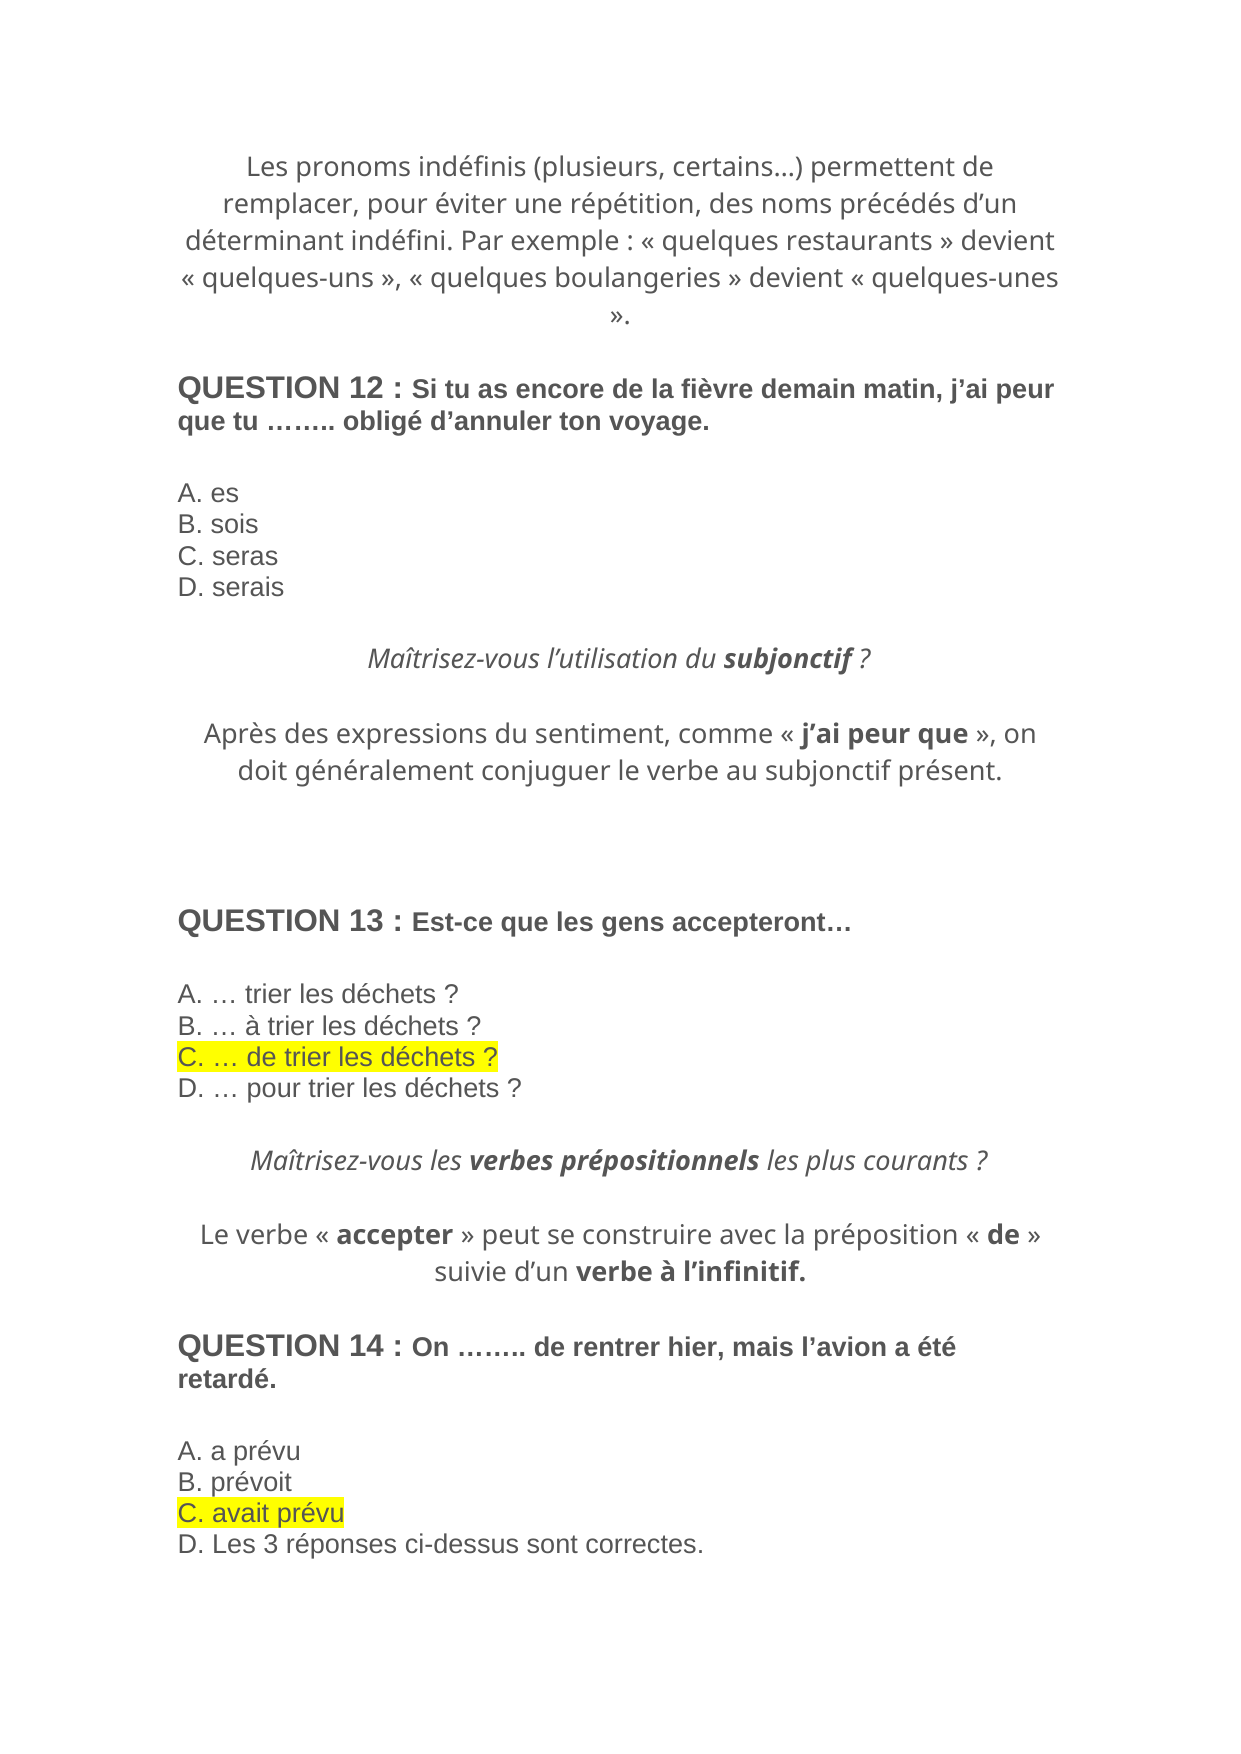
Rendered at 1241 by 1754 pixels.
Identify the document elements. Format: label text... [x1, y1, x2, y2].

subtitle QUESTION 14 : On …….. de rentrer hier, mais l’avion a été retardé. [177, 1327, 1063, 1394]
text Le verbe « accepter » peut se construire avec la préposition « de » suivie d’un verbe à l’infinitif. [177, 1215, 1063, 1289]
text Maîtrisez-vous les verbes prépositionnels les plus courants ? [177, 1141, 1063, 1178]
text Après des expressions du sentiment, comme « j’ai peur que », on doit généralement conjuguer le verbe au subjonctif présent. [177, 714, 1063, 788]
text A. es B. sois C. seras D. serais [177, 477, 1063, 602]
subtitle QUESTION 13 : Est-ce que les gens accepteront… [177, 902, 1063, 938]
subtitle QUESTION 12 : Si tu as encore de la fièvre demain matin, j’ai peur que tu …….. obligé d’annuler ton voyage. [177, 369, 1063, 437]
text Les pronoms indéfinis (plusieurs, certains…) permettent de remplacer, pour éviter une répétition, des noms précédés d’un déterminant indéfini. Par exemple : « quelques restaurants » devient « quelques-uns », « quelques boulangeries » devient « quelques-unes ». [177, 148, 1063, 332]
text A. a prévu B. prévoit C. avait prévu D. Les 3 réponses ci-dessus sont correctes. [177, 1434, 1063, 1559]
text A. … trier les déchets ? B. … à trier les déchets ? C. … de trier les déchets ? D. … pour trier les déchets ? [177, 978, 1063, 1103]
text Maîtrisez-vous l’utilisation du subjonctif ? [177, 640, 1063, 677]
